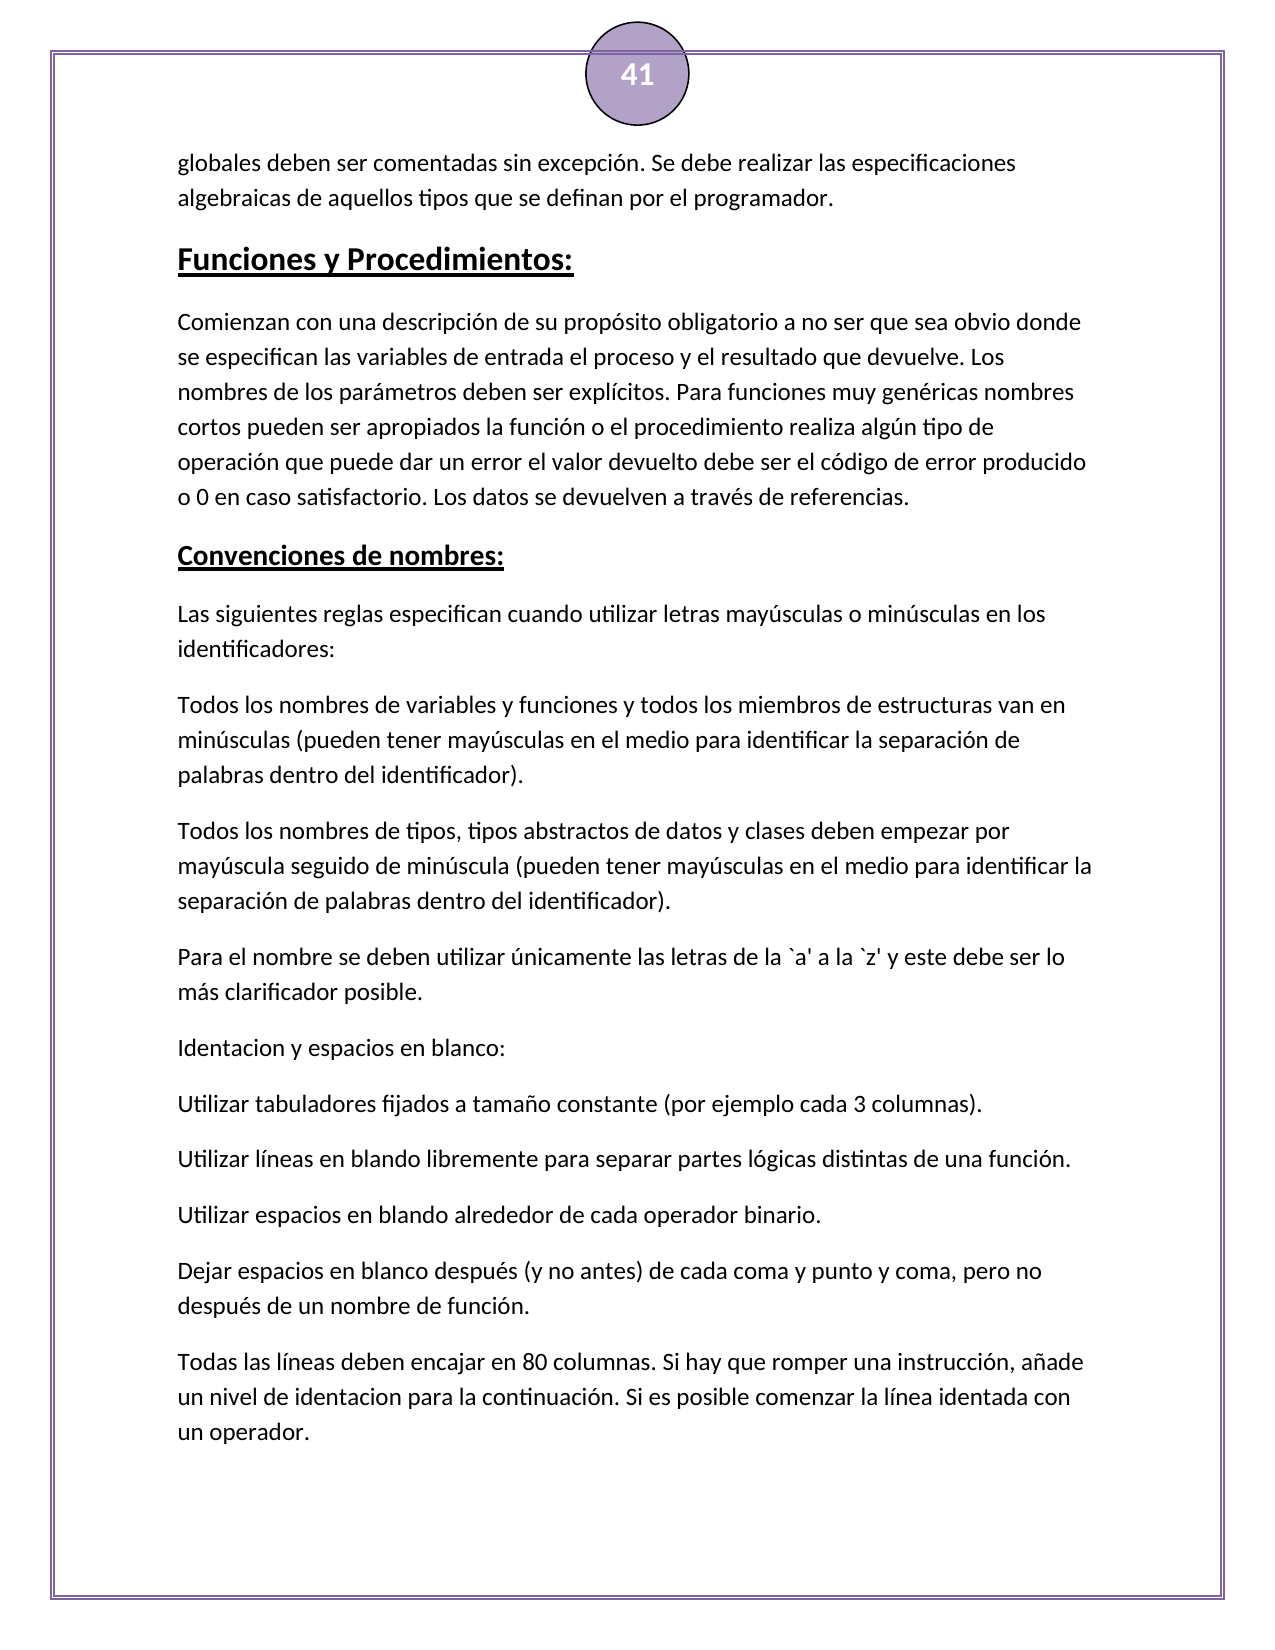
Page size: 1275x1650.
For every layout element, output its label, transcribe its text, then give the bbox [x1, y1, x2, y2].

text Las siguientes reglas especifican cuando utilizar letras mayúsculas o minúsculas en los identificadores: [177, 599, 1098, 664]
text Todos los nombres de variables y funciones y todos los miembros de estructuras van en minúsculas (pueden tener mayúsculas en el medio para identificar la separación de palabras dentro del identificador). [177, 689, 1098, 790]
text Utilizar líneas en blando libremente para separar partes lógicas distintas de una función. [177, 1144, 1098, 1174]
text Funciones y Procedimientos: [177, 238, 1098, 279]
text Todos los nombres de tipos, tipos abstractos de datos y clases deben empezar por mayúscula seguido de minúscula (pueden tener mayúsculas en el medio para identificar la separación de palabras dentro del identificador). [177, 815, 1098, 916]
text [177, 148, 1098, 213]
text Comienzan con una descripción de su propósito obligatorio a no ser que sea obvio donde se especifican las variables de entrada el proceso y el resultado que devuelve. Los nombres de los parámetros deben ser explícitos. Para funciones muy genéricas nombres cortos pueden ser apropiados la función o el procedimiento realiza algún tipo de operación que puede dar un error el valor devuelto debe ser el código de error producido o 0 en caso satisfactorio. Los datos se devuelven a través de referencias. [177, 306, 1098, 512]
text Identacion y espacios en blanco: [177, 1032, 1098, 1062]
text Utilizar espacios en blando alrededor de cada operador binario. [177, 1199, 1098, 1230]
text Utilizar tabuladores fijados a tamaño constante (por ejemplo cada 3 columnas). [177, 1088, 1098, 1118]
text Convenciones de nombres: [177, 537, 1098, 572]
text Todas las líneas deben encajar en 80 columnas. Si hay que romper una instrucción, añade un nivel de identacion para la continuación. Si es posible comenzar la línea identada con un operador. [177, 1346, 1098, 1447]
text Dejar espacios en blanco después (y no antes) de cada coma y punto y coma, pero no después de un nombre de función. [177, 1255, 1098, 1321]
text Para el nombre se deben utilizar únicamente las letras de la `a' a la `z' y este debe ser lo más clarificador posible. [177, 941, 1098, 1007]
